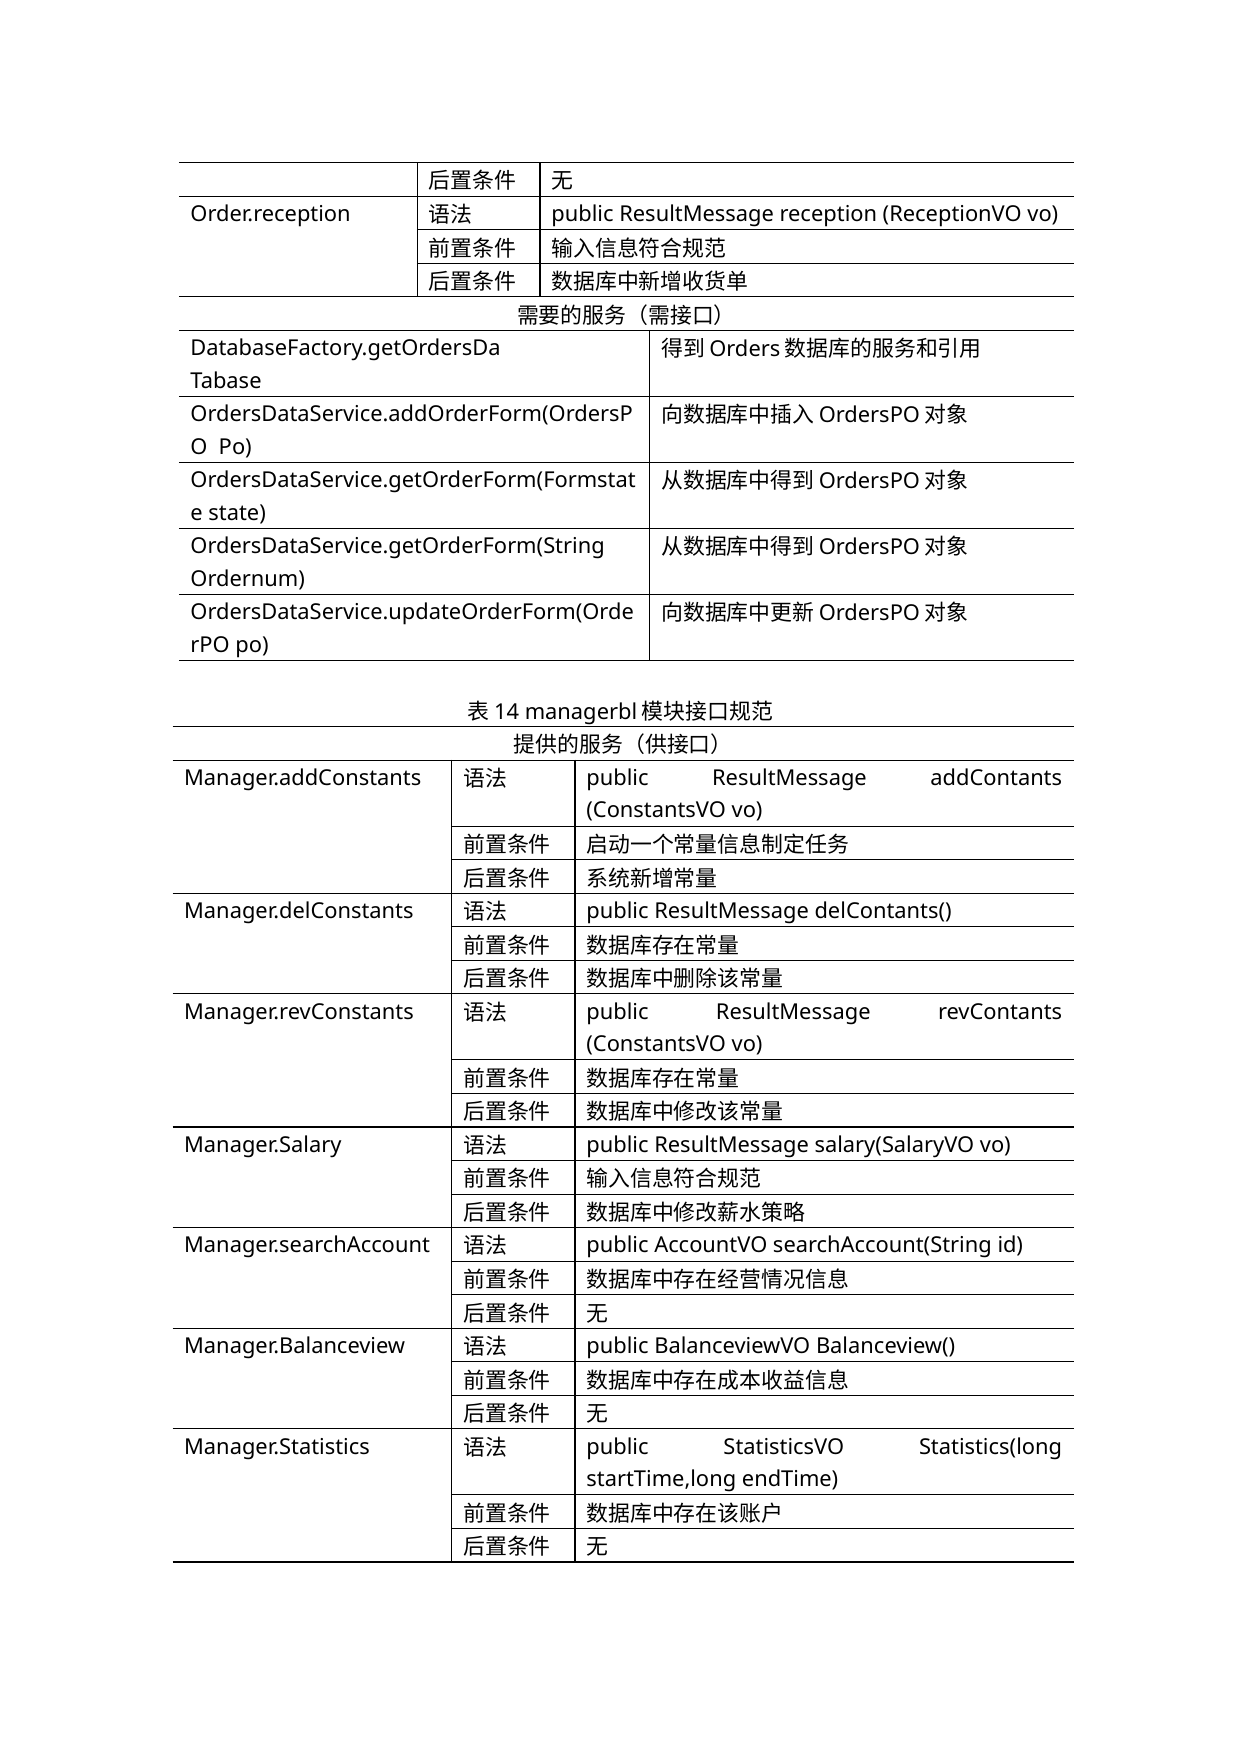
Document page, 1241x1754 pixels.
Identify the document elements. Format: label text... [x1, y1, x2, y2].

table_cell 后置条件 [452, 1094, 574, 1126]
table_cell Manager.Balanceview [173, 1329, 451, 1428]
table_cell 无 [541, 163, 1073, 196]
table_cell 语法 [452, 1429, 574, 1494]
table_cell 后置条件 [418, 264, 539, 296]
table_cell 从数据库中得到OrdersPO对象 [650, 529, 1073, 594]
table_cell 数据库存在常量 [576, 1060, 1073, 1093]
table_cell Manager.Salary [173, 1128, 451, 1227]
table_cell 后置条件 [452, 1295, 574, 1328]
table_cell 系统新增常量 [576, 860, 1073, 893]
table_cell 需要的服务（需接口） [179, 297, 1073, 330]
table_cell public ResultMessage addContants (ConstantsVO vo) [576, 761, 1073, 826]
table_cell 后置条件 [452, 1396, 574, 1428]
table_cell 后置条件 [418, 163, 539, 196]
table_cell OrdersDataService.getOrderForm(String Ordernum) [179, 529, 649, 594]
table_cell 后置条件 [452, 1195, 574, 1227]
table_cell public BalanceviewVO Balanceview() [576, 1329, 1073, 1361]
table_cell 后置条件 [452, 860, 574, 893]
table_header 提供的服务（供接口） [173, 727, 1073, 759]
table_cell 语法 [418, 197, 539, 229]
table_cell 向数据库中插入OrdersPO对象 [650, 397, 1073, 462]
table_cell 前置条件 [452, 1495, 574, 1528]
table_cell 数据库中修改薪水策略 [576, 1195, 1073, 1227]
table_cell 后置条件 [452, 1529, 574, 1561]
table_cell OrdersDataService.updateOrderForm(OrderPO po) [179, 595, 649, 660]
table_cell 启动一个常量信息制定任务 [576, 827, 1073, 859]
table_cell 向数据库中更新OrdersPO对象 [650, 595, 1073, 660]
table_cell public AccountVO searchAccount(String id) [576, 1228, 1073, 1261]
table_cell 前置条件 [452, 927, 574, 960]
table_cell 数据库中存在经营情况信息 [576, 1262, 1073, 1294]
table_cell 数据库中修改该常量 [576, 1094, 1073, 1126]
table_cell 数据库中存在成本收益信息 [576, 1362, 1073, 1395]
table_cell OrdersDataService.addOrderForm(OrdersPO Po) [179, 397, 649, 462]
table_cell Manager.delConstants [173, 894, 451, 993]
table_cell public ResultMessage reception (ReceptionVO vo) [541, 197, 1073, 229]
table_cell 语法 [452, 894, 574, 926]
table_cell public ResultMessage salary(SalaryVO vo) [576, 1128, 1073, 1160]
table_cell 前置条件 [452, 1262, 574, 1294]
table_cell 语法 [452, 1128, 574, 1160]
table_cell 前置条件 [418, 230, 539, 263]
table_cell Manager.Statistics [173, 1429, 451, 1561]
table_cell 语法 [452, 994, 574, 1059]
table_cell 前置条件 [452, 1362, 574, 1395]
table_cell 数据库存在常量 [576, 927, 1073, 960]
table_cell public ResultMessage delContants() [576, 894, 1073, 926]
table_cell 输入信息符合规范 [576, 1161, 1073, 1193]
table_cell Order.reception [179, 197, 417, 296]
table_cell 无 [576, 1529, 1073, 1561]
table_cell 后置条件 [452, 961, 574, 993]
table_cell OrdersDataService.getOrderForm(Formstate state) [179, 463, 649, 528]
table_cell Manager.revConstants [173, 994, 451, 1126]
table_cell 输入信息符合规范 [541, 230, 1073, 263]
table_cell 从数据库中得到OrdersPO对象 [650, 463, 1073, 528]
table_cell 无 [576, 1295, 1073, 1328]
table_cell 语法 [452, 1228, 574, 1261]
table_cell 语法 [452, 1329, 574, 1361]
table_cell Manager.addConstants [173, 761, 451, 893]
table_cell 前置条件 [452, 1161, 574, 1193]
table_cell 数据库中删除该常量 [576, 961, 1073, 993]
table_cell Manager.searchAccount [173, 1228, 451, 1328]
table_cell 前置条件 [452, 1060, 574, 1093]
table_cell 无 [576, 1396, 1073, 1428]
table_cell 数据库中新增收货单 [541, 264, 1073, 296]
table_cell 数据库中存在该账户 [576, 1495, 1073, 1528]
text 表14 managerbl模块接口规范 [187, 693, 1053, 726]
table_cell 语法 [452, 761, 574, 826]
table_cell public StatisticsVO Statistics(long startTime,long endTime) [576, 1429, 1073, 1494]
table_cell DatabaseFactory.getOrdersDa Tabase [179, 331, 649, 396]
table_cell public ResultMessage revContants (ConstantsVO vo) [576, 994, 1073, 1059]
table_cell 前置条件 [452, 827, 574, 859]
table_cell 得到Orders数据库的服务和引用 [650, 331, 1073, 396]
